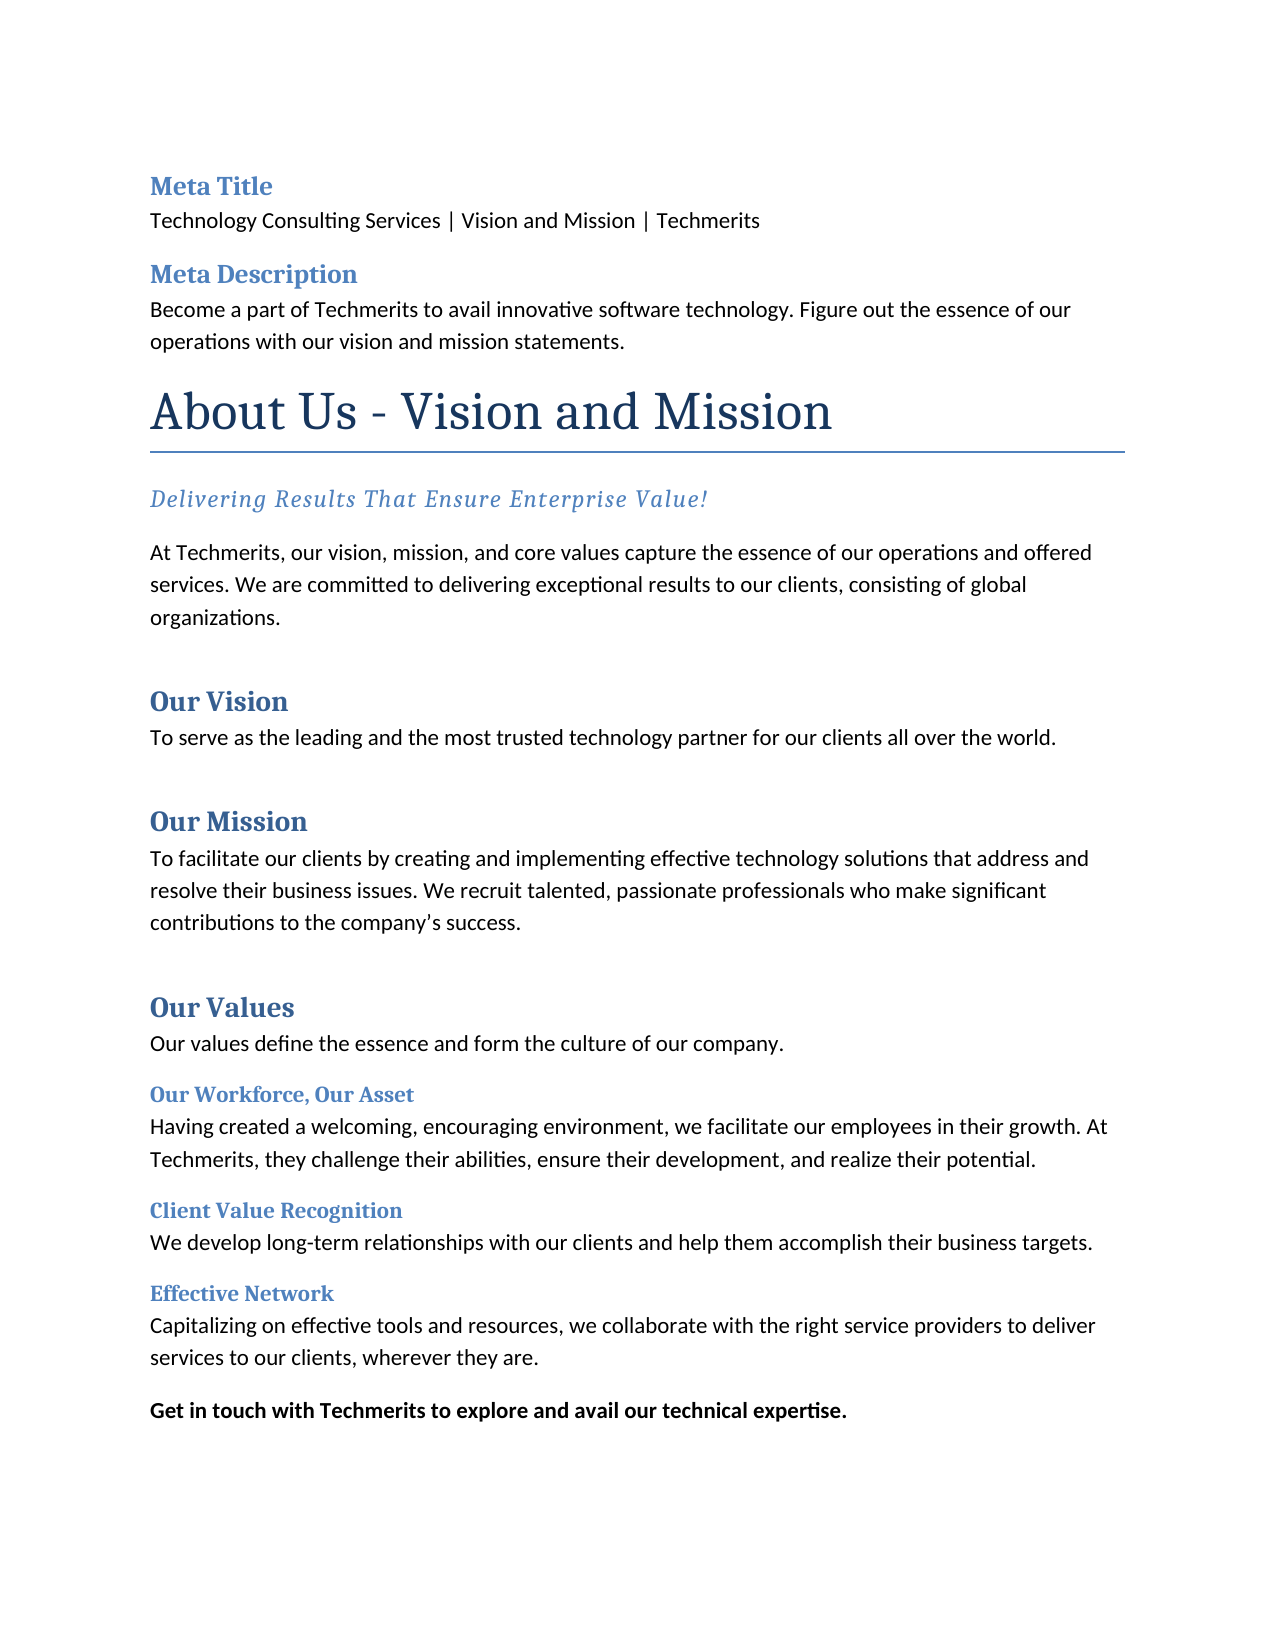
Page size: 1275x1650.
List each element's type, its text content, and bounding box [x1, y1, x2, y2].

text Technology Consulting Services | Vision and Mission | Techmerits [150, 207, 1125, 234]
text To facilitate our clients by creating and implementing effective technology solutions that address and resolve their business issues. We recruit talented, passionate professionals who make significant contributions to the company’s success. [150, 844, 1125, 937]
subtitle Our Values [150, 991, 1125, 1024]
subtitle Delivering Results That Ensure Enterprise Value! [150, 484, 1125, 513]
subtitle Client Value Recognition [150, 1198, 1125, 1224]
title About Us - Vision and Mission [150, 381, 1125, 451]
subtitle Our Mission [150, 806, 1125, 839]
subtitle Our Workforce, Our Asset [150, 1082, 1125, 1109]
subtitle Our Vision [150, 685, 1125, 718]
subtitle Effective Network [150, 1281, 1125, 1307]
text Having created a welcoming, encouraging environment, we facilitate our employees in their growth. At Techmerits, they challenge their abilities, ensure their development, and realize their potential. [150, 1112, 1125, 1173]
subtitle Meta Description [150, 259, 1125, 291]
subtitle Meta Title [150, 171, 1125, 202]
text To serve as the leading and the most trusted technology partner for our clients all over the world. [150, 723, 1125, 751]
text Become a part of Techmerits to avail innovative software technology. Figure out the essence of our operations with our vision and mission statements. [150, 295, 1125, 356]
text At Techmerits, our vision, mission, and core values capture the essence of our operations and offered services. We are committed to delivering exceptional results to our clients, consisting of global organizations. [150, 538, 1125, 631]
text Our values define the essence and form the culture of our company. [150, 1029, 1125, 1057]
text We develop long-term relationships with our clients and help them accomplish their business targets. [150, 1228, 1125, 1256]
text Capitalizing on effective tools and resources, we collaborate with the right service providers to deliver services to our clients, wherever they are. [150, 1311, 1125, 1371]
text Get in touch with Techmerits to explore and avail our technical expertise. [150, 1396, 1125, 1424]
